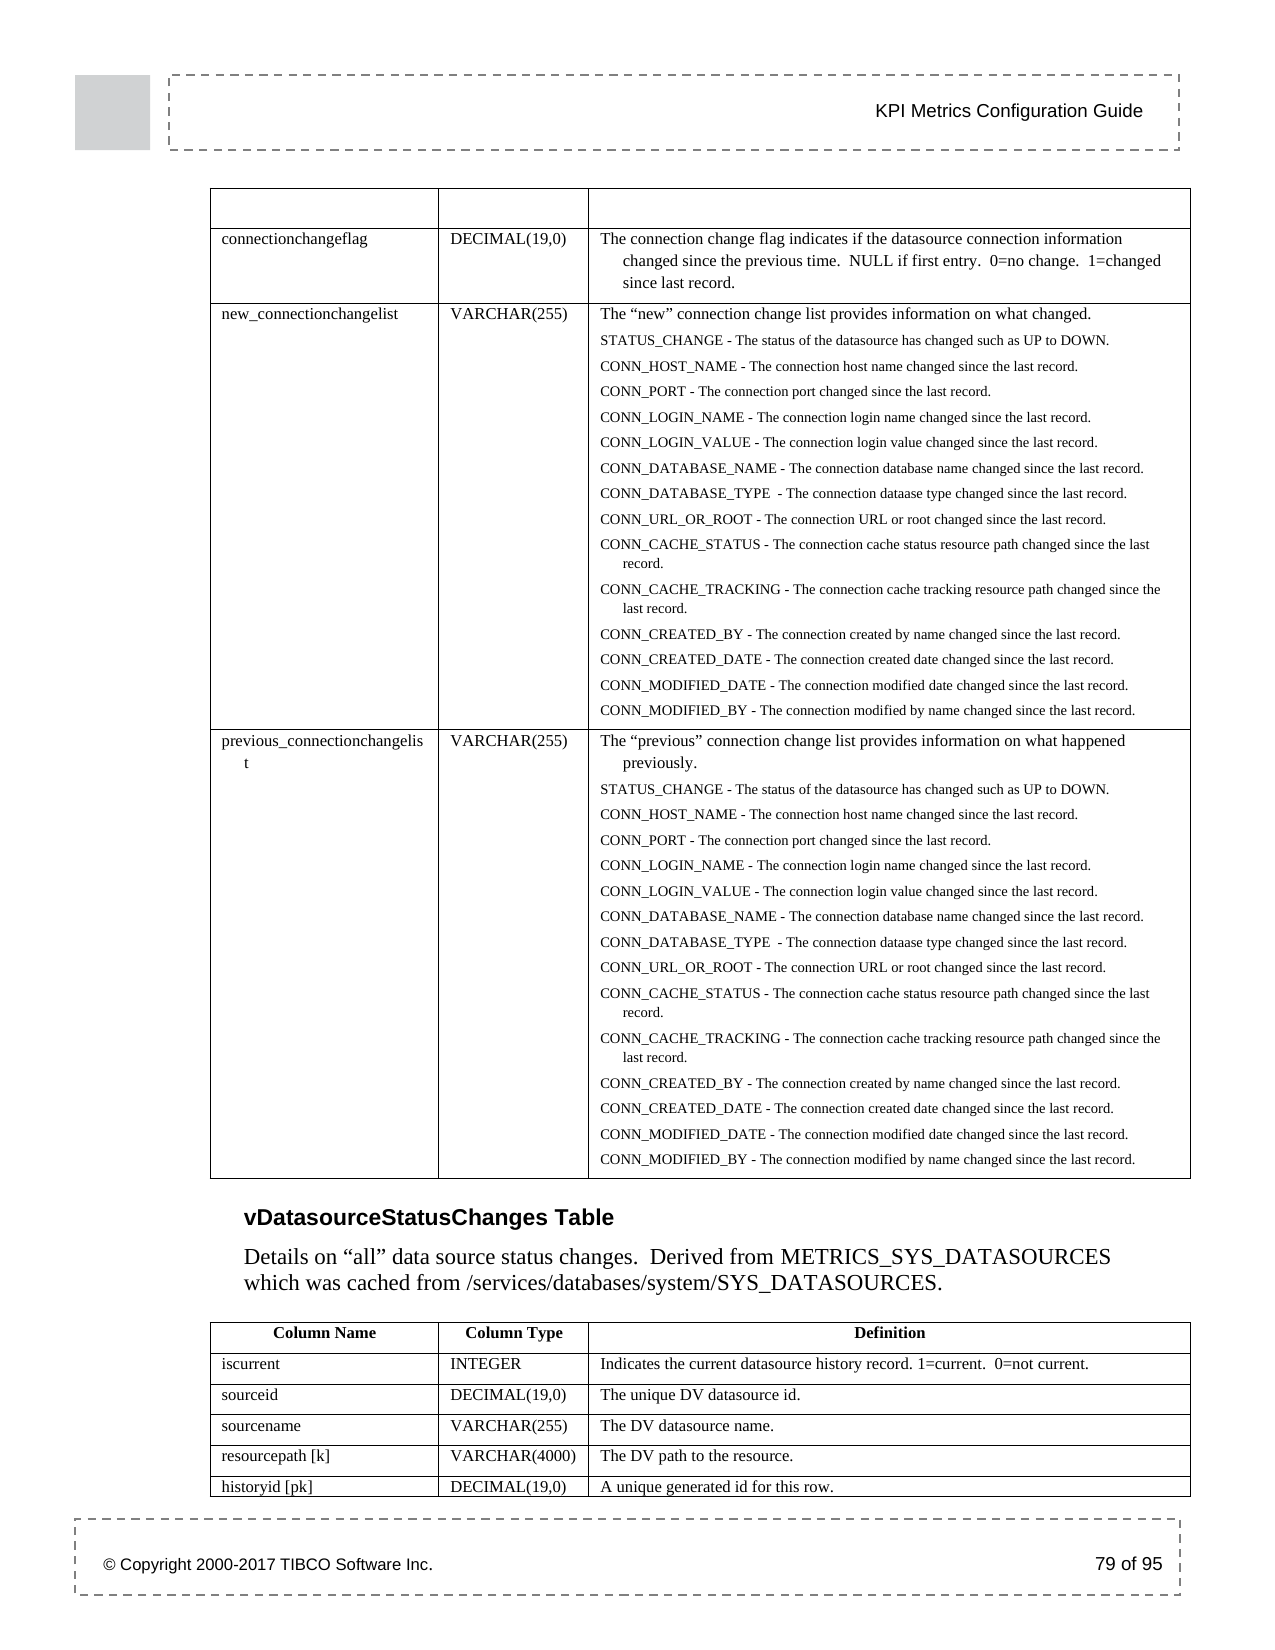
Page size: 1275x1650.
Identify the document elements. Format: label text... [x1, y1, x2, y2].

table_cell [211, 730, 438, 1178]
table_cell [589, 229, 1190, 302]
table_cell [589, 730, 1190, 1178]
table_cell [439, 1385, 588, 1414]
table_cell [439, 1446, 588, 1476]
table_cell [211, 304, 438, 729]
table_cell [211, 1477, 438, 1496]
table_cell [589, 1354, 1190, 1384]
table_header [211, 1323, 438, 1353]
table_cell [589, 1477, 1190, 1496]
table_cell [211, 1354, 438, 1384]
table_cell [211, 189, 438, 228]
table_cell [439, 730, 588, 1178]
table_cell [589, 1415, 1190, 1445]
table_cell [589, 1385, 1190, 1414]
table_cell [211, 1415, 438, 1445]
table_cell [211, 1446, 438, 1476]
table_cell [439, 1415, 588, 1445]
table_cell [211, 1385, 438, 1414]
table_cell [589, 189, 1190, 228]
text Details on “all” data source status changes. Derived from METRICS_SYS_DATASOURCES which was cached from /services/databases/system/SYS_DATASOURCES. [244, 1243, 1162, 1296]
subtitle vDatasourceStatusChanges Table [244, 1204, 1162, 1231]
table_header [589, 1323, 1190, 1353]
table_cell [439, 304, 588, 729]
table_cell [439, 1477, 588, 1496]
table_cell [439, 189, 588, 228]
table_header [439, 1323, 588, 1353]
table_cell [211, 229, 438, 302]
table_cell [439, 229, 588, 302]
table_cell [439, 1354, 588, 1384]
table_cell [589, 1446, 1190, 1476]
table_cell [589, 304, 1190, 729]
